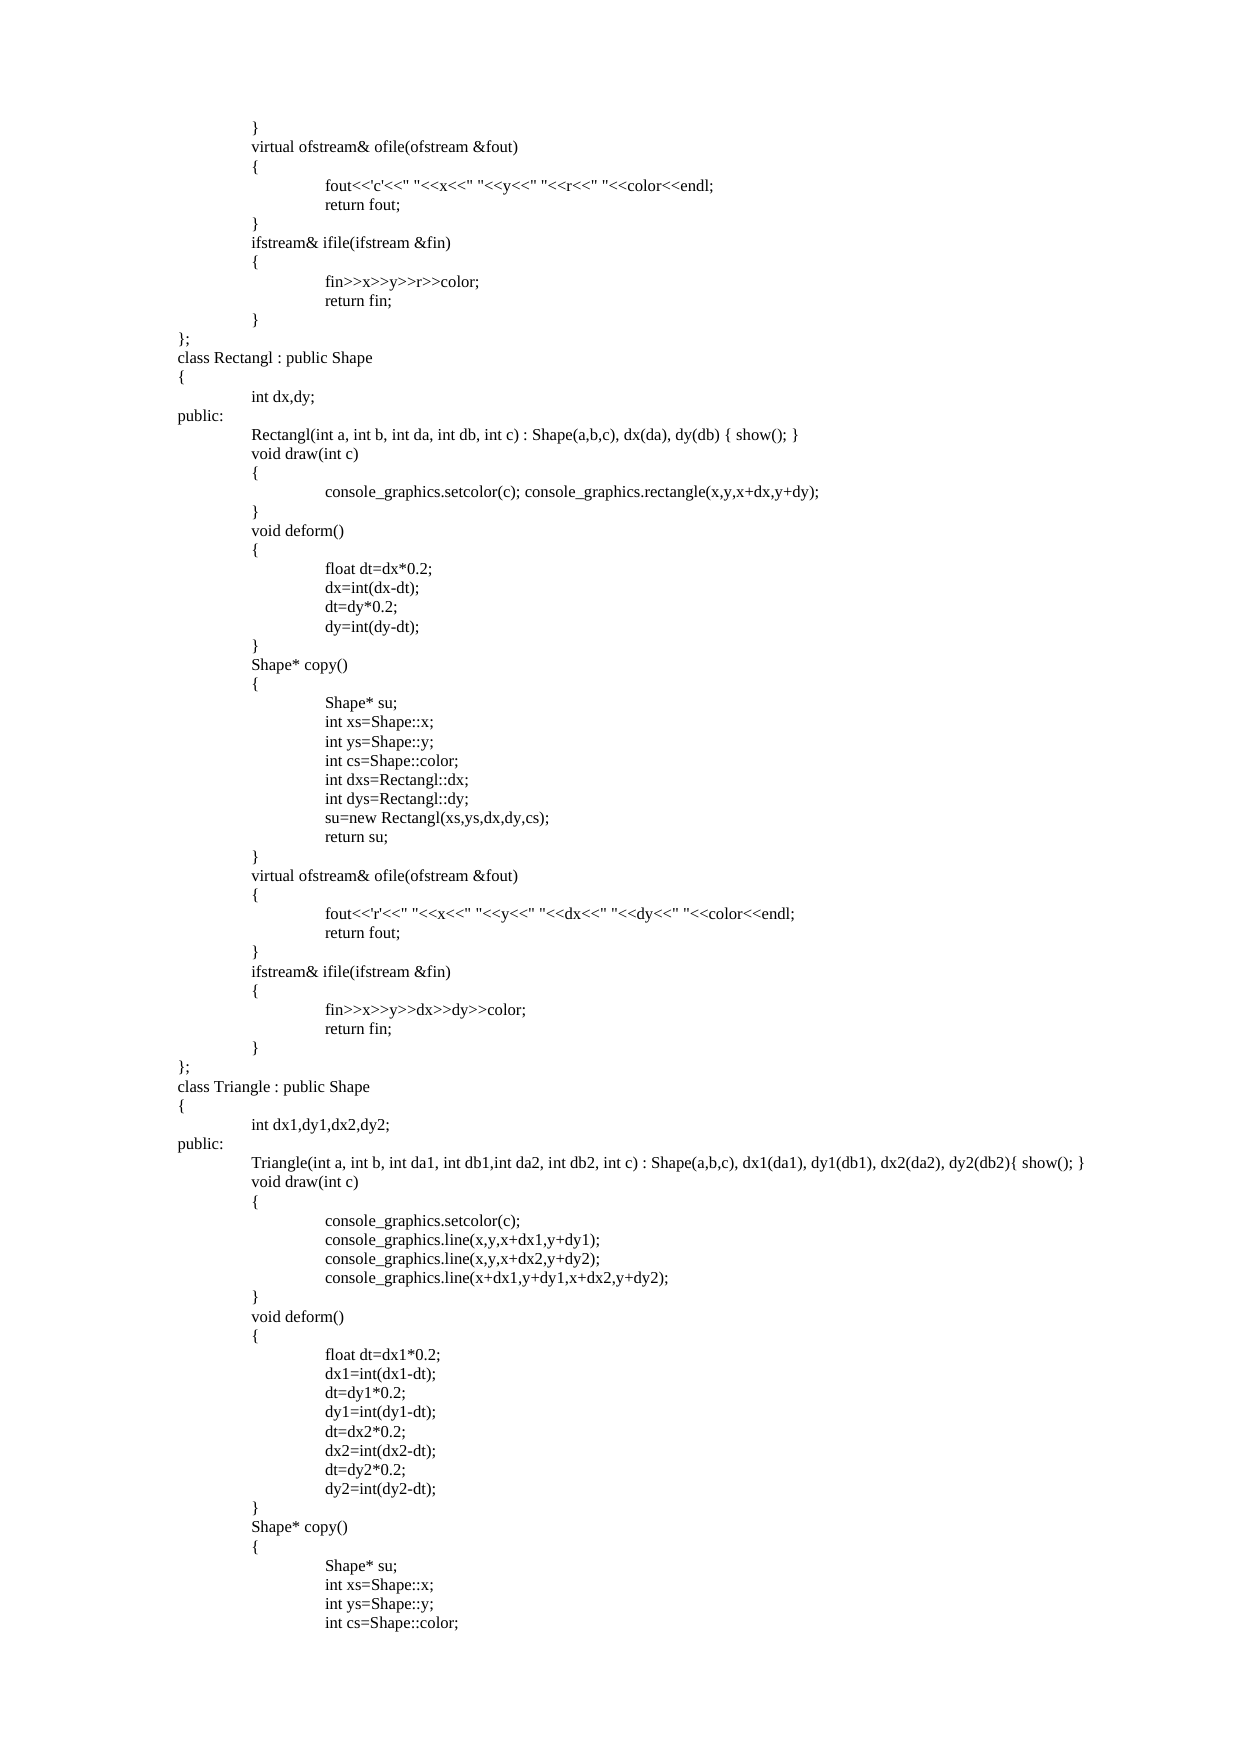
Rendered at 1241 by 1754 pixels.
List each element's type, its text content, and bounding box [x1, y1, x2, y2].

text dt=dy1*0.2; [177, 1383, 1152, 1402]
text Shape* su; [177, 1556, 1152, 1575]
text console_graphics.line(x+dx1,y+dy1,x+dx2,y+dy2); [177, 1268, 1152, 1287]
text fout<<'r'<<" "<<x<<" "<<y<<" "<<dx<<" "<<dy<<" "<<color<<endl; [177, 904, 1152, 923]
text dy2=int(dy2-dt); [177, 1479, 1152, 1498]
text dx2=int(dx2-dt); [177, 1441, 1152, 1460]
text console_graphics.line(x,y,x+dx2,y+dy2); [177, 1249, 1152, 1268]
text dt=dx2*0.2; [177, 1421, 1152, 1441]
text int xs=Shape::x; [177, 712, 1152, 731]
text dx=int(dx-dt); [177, 578, 1152, 597]
text { [177, 981, 1152, 1000]
text return fout; [177, 923, 1152, 942]
text { [177, 674, 1152, 693]
text dy1=int(dy1-dt); [177, 1402, 1152, 1421]
text console_graphics.setcolor(c); console_graphics.rectangle(x,y,x+dx,y+dy); [177, 482, 1152, 501]
text virtual ofstream& ofile(ofstream &fout) [177, 137, 1152, 156]
text { [177, 463, 1152, 482]
text int dys=Rectangl::dy; [177, 789, 1152, 808]
text void draw(int c) [177, 444, 1152, 463]
text } [177, 846, 1152, 866]
text } [177, 1038, 1152, 1057]
text }; [177, 1057, 1152, 1076]
text fout<<'c'<<" "<<x<<" "<<y<<" "<<r<<" "<<color<<endl; [177, 176, 1152, 195]
text { [177, 1096, 1152, 1115]
text fin>>x>>y>>r>>color; [177, 271, 1152, 291]
text } [177, 636, 1152, 655]
text }; [177, 329, 1152, 348]
text } [177, 1287, 1152, 1306]
text } [177, 501, 1152, 521]
text { [177, 1536, 1152, 1556]
text float dt=dx*0.2; [177, 559, 1152, 578]
text public: [177, 1134, 1152, 1153]
text virtual ofstream& ofile(ofstream &fout) [177, 866, 1152, 885]
text Shape* su; [177, 693, 1152, 712]
text int cs=Shape::color; [177, 751, 1152, 770]
text { [177, 540, 1152, 559]
text { [177, 156, 1152, 176]
text { [177, 367, 1152, 386]
text dt=dy2*0.2; [177, 1460, 1152, 1479]
text class Rectangl : public Shape [177, 348, 1152, 367]
text ifstream& ifile(ifstream &fin) [177, 961, 1152, 981]
text { [177, 252, 1152, 271]
text console_graphics.line(x,y,x+dx1,y+dy1); [177, 1230, 1152, 1249]
text dy=int(dy-dt); [177, 616, 1152, 636]
text { [177, 1191, 1152, 1211]
text return fout; [177, 195, 1152, 214]
text int ys=Shape::y; [177, 1594, 1152, 1613]
text Triangle(int a, int b, int da1, int db1,int da2, int db2, int c) : Shape(a,b,c), dx1(da1), dy1(db1), dx2(da2), dy2(db2){ show(); } [177, 1153, 1152, 1172]
text class Triangle : public Shape [177, 1076, 1152, 1096]
text void draw(int c) [177, 1172, 1152, 1191]
text Rectangl(int a, int b, int da, int db, int c) : Shape(a,b,c), dx(da), dy(db) { show(); } [177, 425, 1152, 444]
text float dt=dx1*0.2; [177, 1345, 1152, 1364]
text } [177, 118, 1152, 137]
text int dx1,dy1,dx2,dy2; [177, 1115, 1152, 1134]
text dt=dy*0.2; [177, 597, 1152, 616]
text return fin; [177, 291, 1152, 310]
text Shape* copy() [177, 655, 1152, 674]
text ifstream& ifile(ifstream &fin) [177, 233, 1152, 252]
text int cs=Shape::color; [177, 1613, 1152, 1632]
text Shape* copy() [177, 1517, 1152, 1536]
text } [177, 942, 1152, 961]
text public: [177, 406, 1152, 425]
text fin>>x>>y>>dx>>dy>>color; [177, 1000, 1152, 1019]
text { [177, 1326, 1152, 1345]
text console_graphics.setcolor(c); [177, 1211, 1152, 1230]
text void deform() [177, 1306, 1152, 1326]
text } [177, 1498, 1152, 1517]
text return su; [177, 827, 1152, 846]
text } [177, 214, 1152, 233]
text int dx,dy; [177, 386, 1152, 406]
text } [177, 310, 1152, 329]
text return fin; [177, 1019, 1152, 1038]
text int xs=Shape::x; [177, 1575, 1152, 1594]
text dx1=int(dx1-dt); [177, 1364, 1152, 1383]
text void deform() [177, 521, 1152, 540]
text int ys=Shape::y; [177, 731, 1152, 751]
text int dxs=Rectangl::dx; [177, 770, 1152, 789]
text su=new Rectangl(xs,ys,dx,dy,cs); [177, 808, 1152, 827]
text { [177, 885, 1152, 904]
